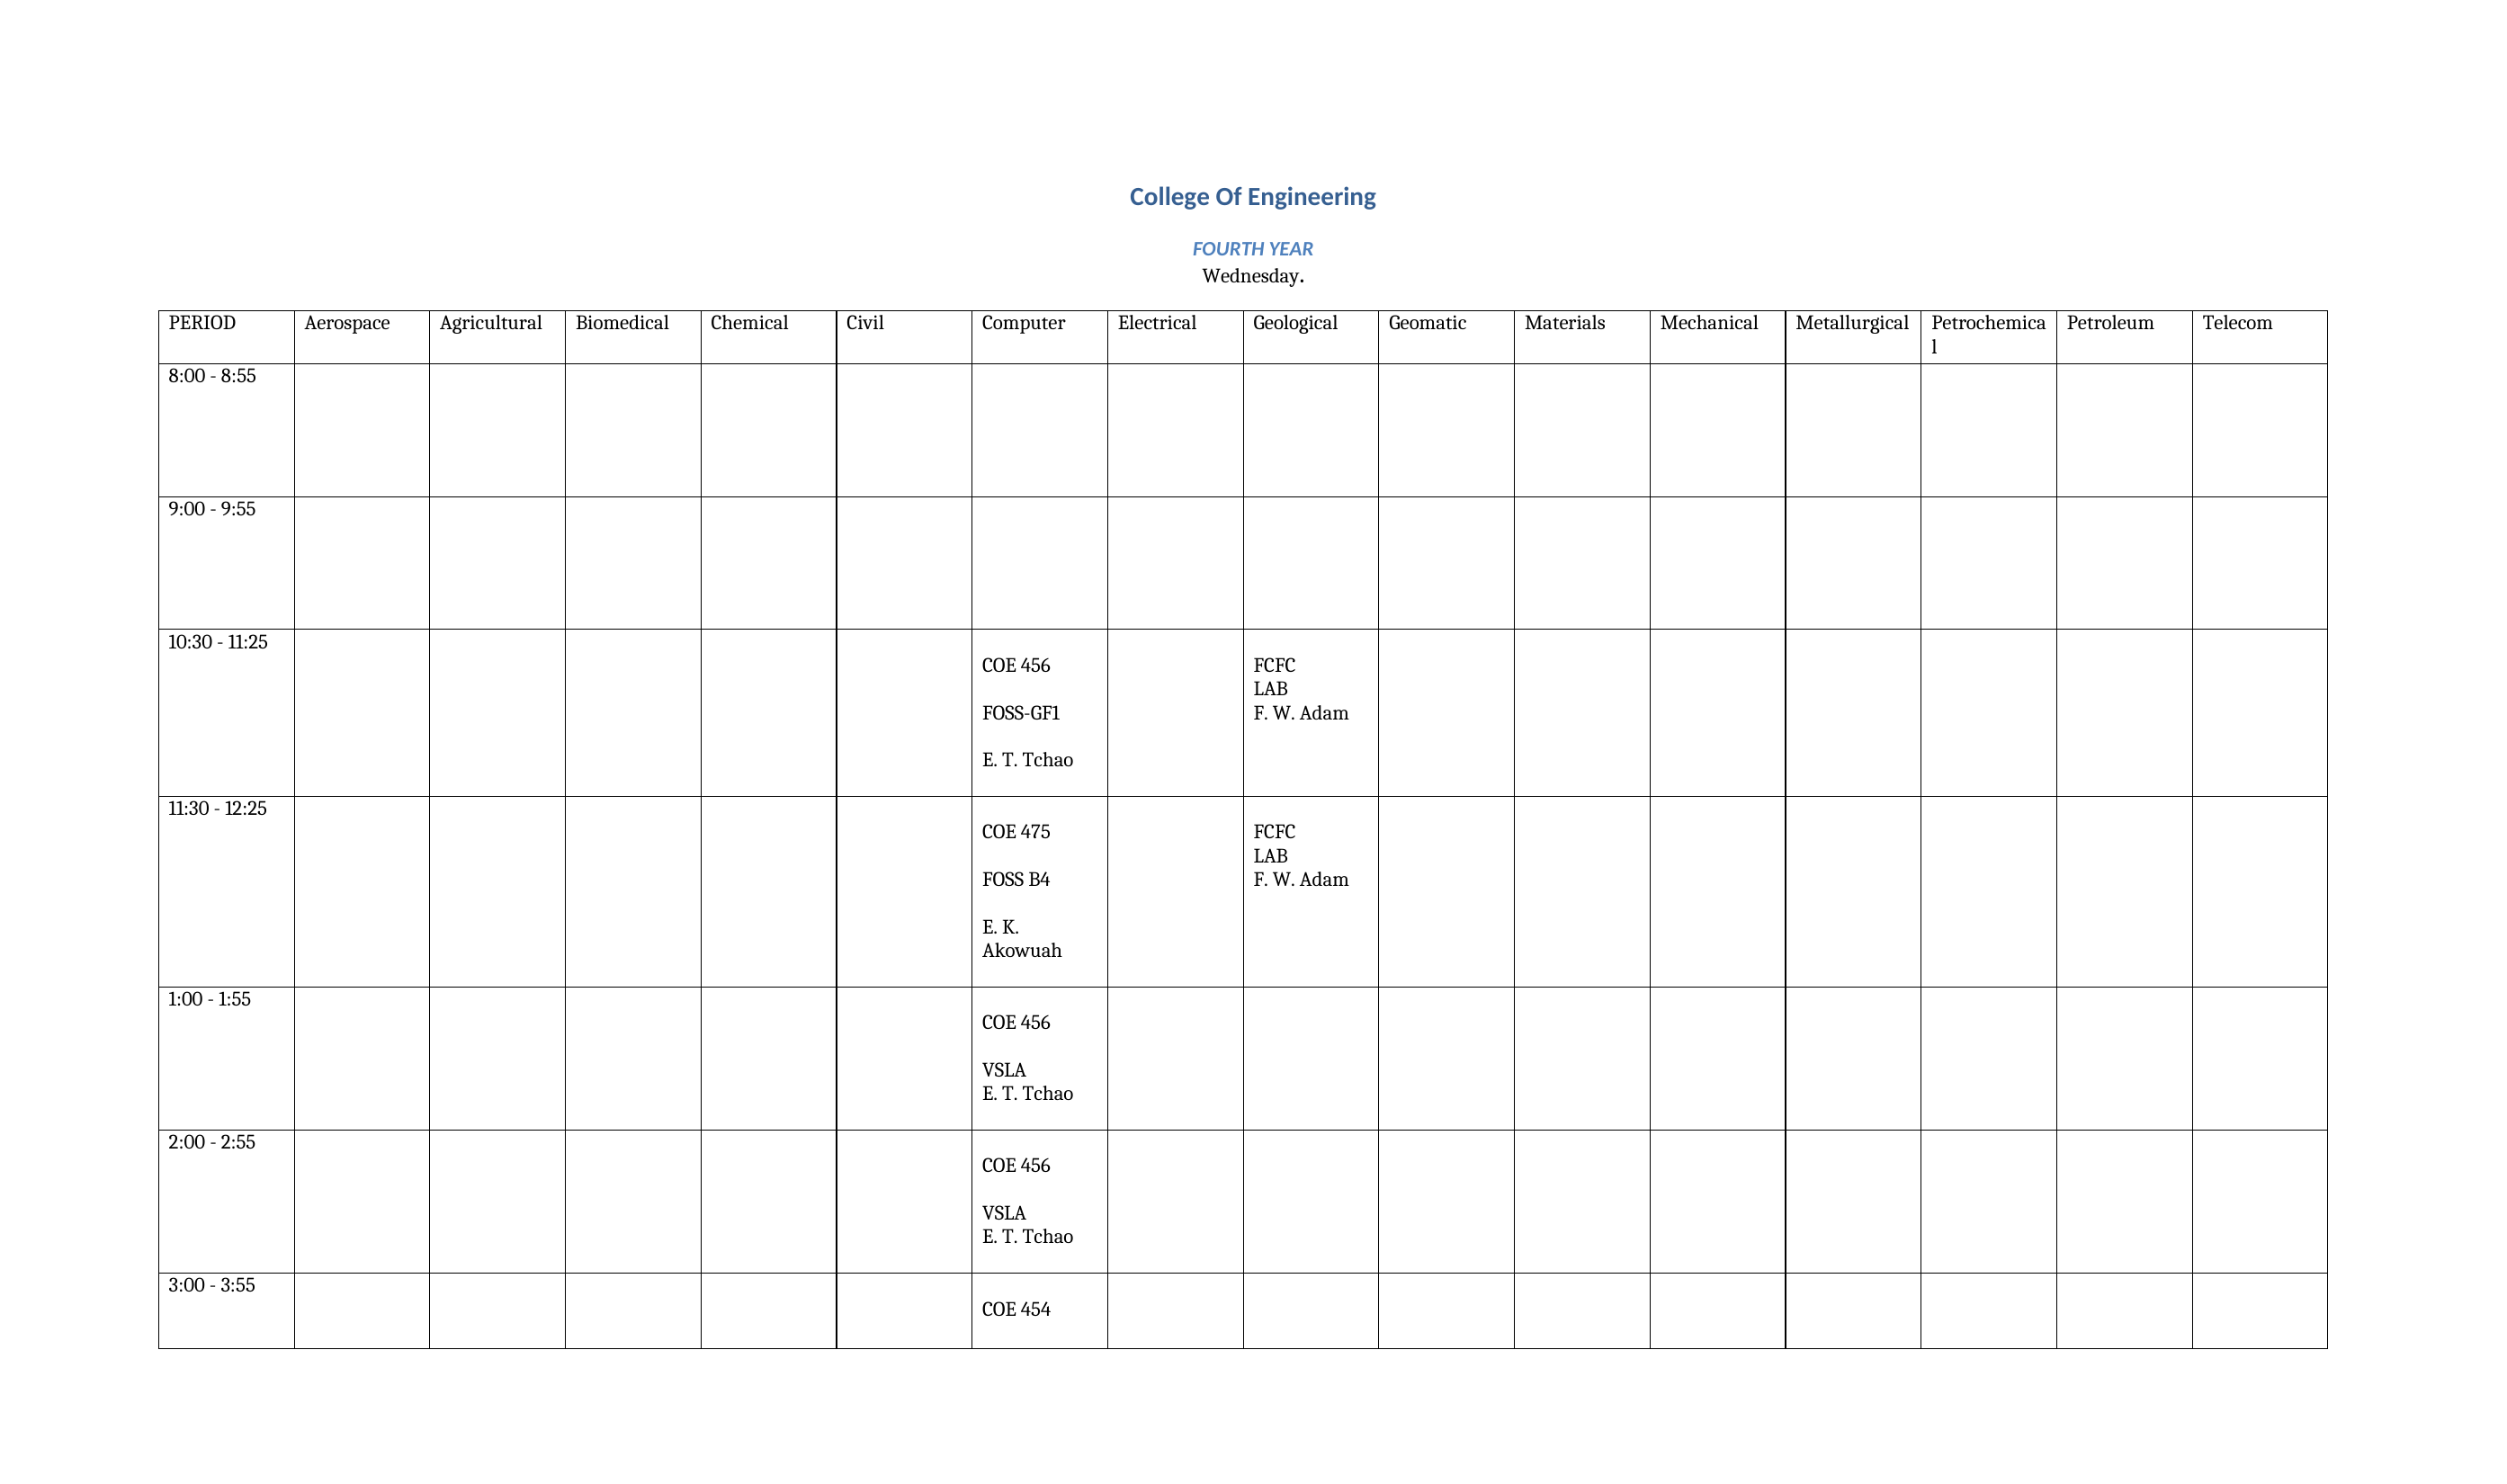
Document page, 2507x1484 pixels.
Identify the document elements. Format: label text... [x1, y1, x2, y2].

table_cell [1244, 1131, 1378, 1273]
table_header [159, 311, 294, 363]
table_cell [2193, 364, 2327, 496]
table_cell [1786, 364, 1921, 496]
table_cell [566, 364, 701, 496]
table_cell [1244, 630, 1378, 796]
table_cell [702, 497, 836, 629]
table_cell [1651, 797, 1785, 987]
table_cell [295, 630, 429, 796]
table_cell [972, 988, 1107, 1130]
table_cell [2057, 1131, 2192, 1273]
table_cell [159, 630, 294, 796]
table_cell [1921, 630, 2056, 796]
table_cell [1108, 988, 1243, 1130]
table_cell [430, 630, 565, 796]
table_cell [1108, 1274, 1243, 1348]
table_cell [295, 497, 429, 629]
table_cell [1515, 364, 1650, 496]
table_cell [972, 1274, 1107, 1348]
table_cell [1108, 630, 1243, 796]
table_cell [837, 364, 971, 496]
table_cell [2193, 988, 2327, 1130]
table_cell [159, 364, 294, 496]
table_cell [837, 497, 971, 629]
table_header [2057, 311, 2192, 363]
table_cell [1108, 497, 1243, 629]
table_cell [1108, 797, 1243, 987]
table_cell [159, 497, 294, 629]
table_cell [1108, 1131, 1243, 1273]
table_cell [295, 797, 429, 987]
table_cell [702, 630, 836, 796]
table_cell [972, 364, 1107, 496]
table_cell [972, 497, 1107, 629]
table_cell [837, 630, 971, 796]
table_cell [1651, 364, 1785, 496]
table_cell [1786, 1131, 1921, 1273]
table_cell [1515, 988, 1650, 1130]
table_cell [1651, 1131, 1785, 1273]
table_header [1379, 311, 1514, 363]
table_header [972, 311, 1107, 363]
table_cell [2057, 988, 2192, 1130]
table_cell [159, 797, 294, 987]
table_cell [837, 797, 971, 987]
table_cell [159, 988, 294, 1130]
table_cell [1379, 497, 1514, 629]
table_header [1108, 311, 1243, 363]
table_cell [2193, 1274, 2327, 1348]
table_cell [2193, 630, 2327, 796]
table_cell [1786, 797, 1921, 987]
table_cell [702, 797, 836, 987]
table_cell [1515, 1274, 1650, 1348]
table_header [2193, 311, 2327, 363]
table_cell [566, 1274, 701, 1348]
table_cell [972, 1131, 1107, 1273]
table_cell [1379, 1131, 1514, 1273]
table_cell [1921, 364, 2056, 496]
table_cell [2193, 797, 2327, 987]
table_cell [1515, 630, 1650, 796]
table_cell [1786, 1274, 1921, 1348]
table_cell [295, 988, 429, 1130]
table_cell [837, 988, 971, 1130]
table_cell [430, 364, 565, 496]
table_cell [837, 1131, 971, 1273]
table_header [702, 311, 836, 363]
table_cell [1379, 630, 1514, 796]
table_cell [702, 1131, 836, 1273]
subtitle FOURTH YEAR [168, 236, 2338, 261]
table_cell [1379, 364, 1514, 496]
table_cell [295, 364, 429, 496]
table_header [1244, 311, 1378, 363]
text Wednesday. [168, 264, 2338, 288]
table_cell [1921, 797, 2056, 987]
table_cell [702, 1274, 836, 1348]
subtitle College Of Engineering [168, 180, 2338, 212]
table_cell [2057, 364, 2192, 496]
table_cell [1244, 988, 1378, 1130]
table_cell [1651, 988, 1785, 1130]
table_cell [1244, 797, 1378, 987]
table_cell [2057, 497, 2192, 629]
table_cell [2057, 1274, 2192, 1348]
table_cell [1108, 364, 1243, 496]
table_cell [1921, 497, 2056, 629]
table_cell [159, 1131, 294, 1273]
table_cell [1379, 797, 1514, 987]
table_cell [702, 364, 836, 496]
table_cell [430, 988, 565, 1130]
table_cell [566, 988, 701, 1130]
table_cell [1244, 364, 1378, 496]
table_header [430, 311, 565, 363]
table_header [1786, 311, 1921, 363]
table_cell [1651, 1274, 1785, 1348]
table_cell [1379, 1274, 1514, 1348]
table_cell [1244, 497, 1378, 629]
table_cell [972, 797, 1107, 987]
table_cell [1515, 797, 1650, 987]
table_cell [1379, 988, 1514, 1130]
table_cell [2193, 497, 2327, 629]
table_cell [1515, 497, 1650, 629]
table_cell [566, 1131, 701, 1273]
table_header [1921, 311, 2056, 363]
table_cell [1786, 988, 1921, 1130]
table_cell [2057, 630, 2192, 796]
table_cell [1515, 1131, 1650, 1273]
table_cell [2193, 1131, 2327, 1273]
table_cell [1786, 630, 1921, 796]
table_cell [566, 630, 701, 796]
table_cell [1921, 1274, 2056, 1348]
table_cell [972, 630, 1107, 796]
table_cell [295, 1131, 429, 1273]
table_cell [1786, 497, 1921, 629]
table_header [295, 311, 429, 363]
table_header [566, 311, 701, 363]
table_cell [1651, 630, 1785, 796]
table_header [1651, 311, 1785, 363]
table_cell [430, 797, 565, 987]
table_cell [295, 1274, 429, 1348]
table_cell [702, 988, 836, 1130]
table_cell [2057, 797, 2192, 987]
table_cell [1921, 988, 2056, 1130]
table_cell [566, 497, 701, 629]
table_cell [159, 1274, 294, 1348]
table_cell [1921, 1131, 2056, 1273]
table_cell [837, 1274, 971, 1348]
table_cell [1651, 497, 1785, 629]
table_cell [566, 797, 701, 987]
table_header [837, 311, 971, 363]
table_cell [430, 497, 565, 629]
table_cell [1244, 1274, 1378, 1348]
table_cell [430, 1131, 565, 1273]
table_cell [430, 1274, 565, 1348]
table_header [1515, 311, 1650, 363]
